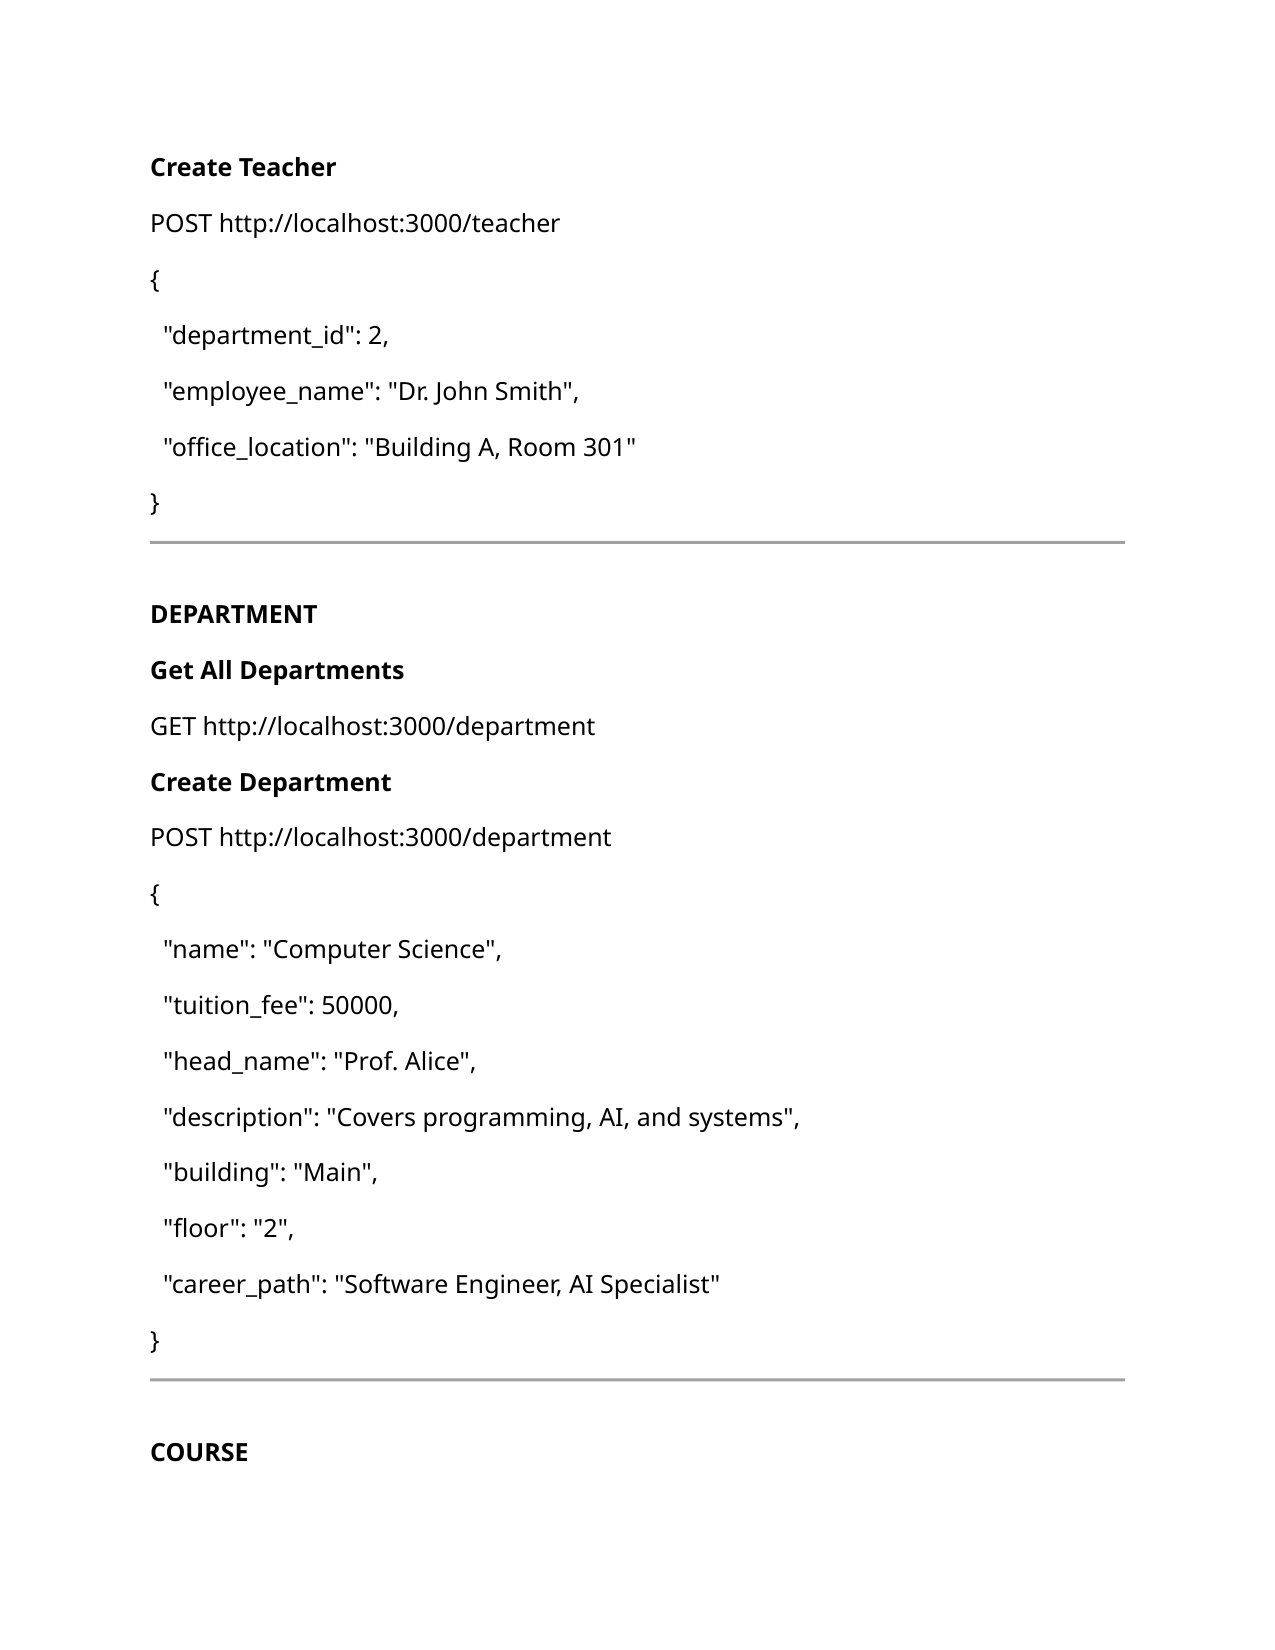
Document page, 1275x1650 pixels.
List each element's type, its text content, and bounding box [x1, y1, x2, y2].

text POST http://localhost:3000/teacher [150, 206, 1125, 240]
text POST http://localhost:3000/department [150, 820, 1125, 854]
text GET http://localhost:3000/department [150, 708, 1125, 742]
text Create Teacher [150, 150, 1125, 184]
text "department_id": 2, [150, 317, 1125, 352]
text } [150, 485, 1125, 519]
text } [150, 1322, 1125, 1357]
text "employee_name": "Dr. John Smith", [150, 373, 1125, 407]
text { [150, 262, 1125, 296]
text { [150, 876, 1125, 910]
text Get All Departments [150, 652, 1125, 687]
text "career_path": "Software Engineer, AI Specialist" [150, 1267, 1125, 1301]
text Create Department [150, 764, 1125, 798]
text DEPARTMENT [150, 597, 1125, 631]
text "description": "Covers programming, AI, and systems", [150, 1099, 1125, 1133]
text COURSE [150, 1434, 1125, 1468]
text "head_name": "Prof. Alice", [150, 1043, 1125, 1077]
text "office_location": "Building A, Room 301" [150, 429, 1125, 463]
text "building": "Main", [150, 1155, 1125, 1189]
text "tuition_fee": 50000, [150, 987, 1125, 1022]
text "floor": "2", [150, 1211, 1125, 1245]
text "name": "Computer Science", [150, 932, 1125, 966]
